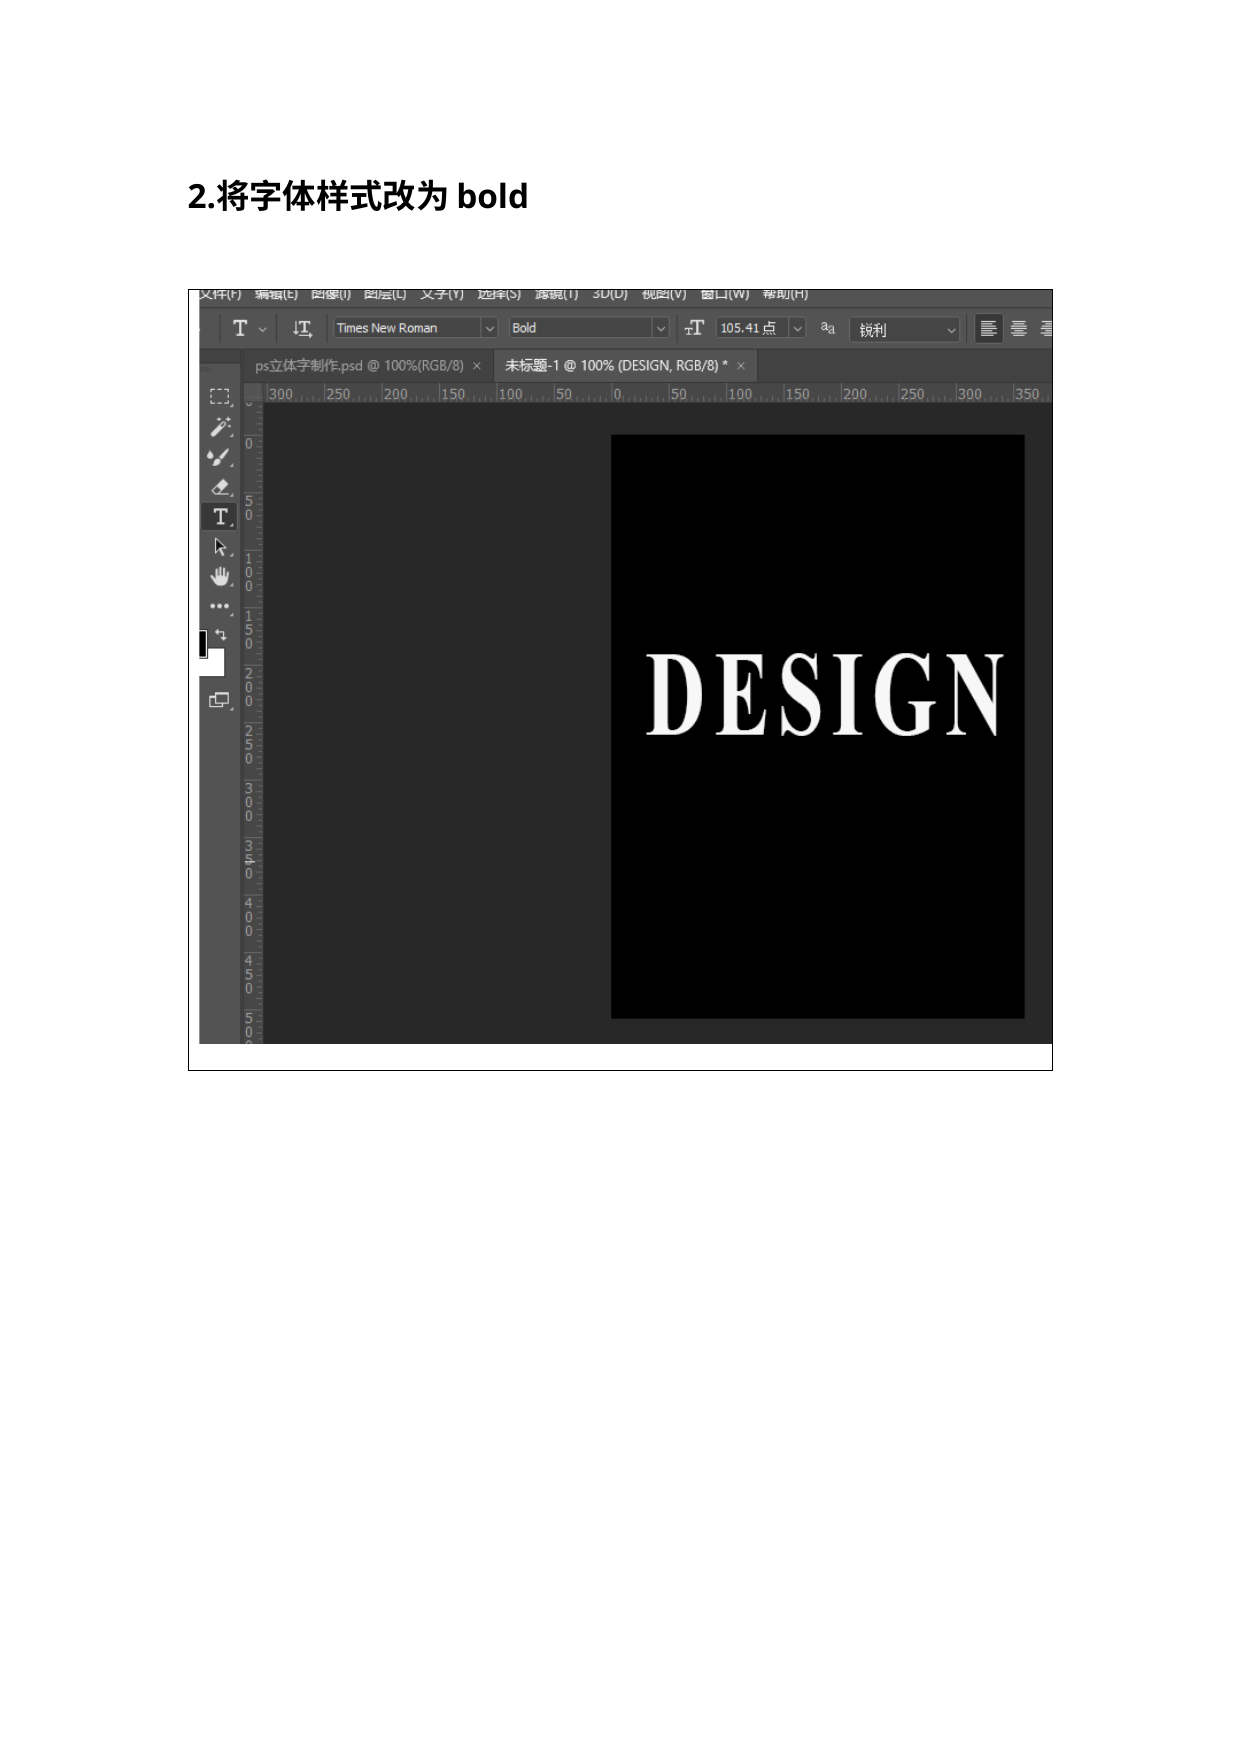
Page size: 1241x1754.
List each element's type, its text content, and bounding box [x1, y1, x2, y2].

subtitle 2.将字体样式改为bold [187, 162, 1053, 227]
table_header [189, 290, 1052, 1070]
picture [199, 290, 1053, 1044]
